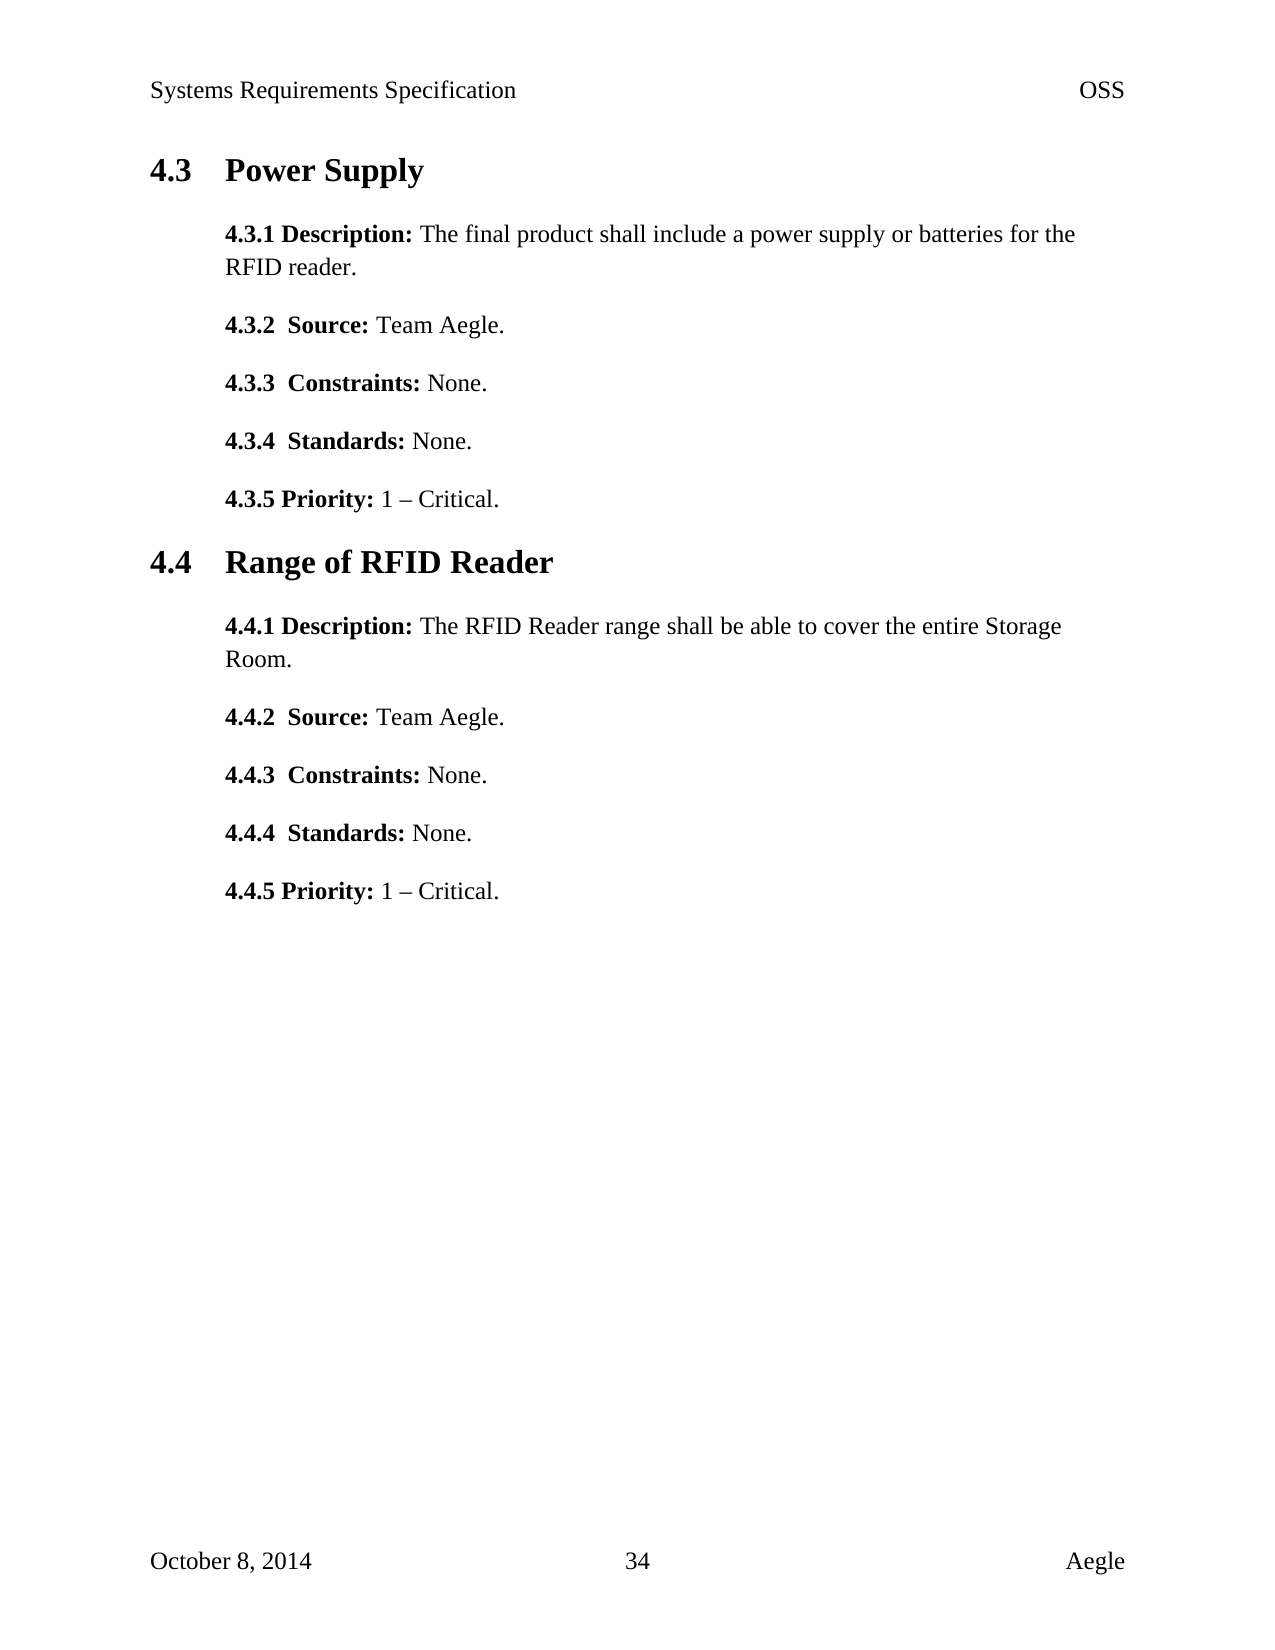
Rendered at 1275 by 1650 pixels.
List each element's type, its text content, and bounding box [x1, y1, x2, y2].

subtitle 4.4.3 Constraints: None. [225, 760, 1125, 789]
subtitle 4.4.4 Standards: None. [225, 818, 1125, 847]
subtitle 4.4.2 Source: Team Aegle. [225, 702, 1125, 731]
subtitle 4.3.1 Description: The final product shall include a power supply or batteries for the RFID reader. [225, 219, 1125, 281]
subtitle 4.3 Power Supply [150, 150, 1125, 188]
subtitle 4.3.5 Priority: 1 – Critical. [225, 484, 1125, 513]
subtitle 4.3.3 Constraints: None. [225, 368, 1125, 397]
subtitle 4.3.2 Source: Team Aegle. [225, 310, 1125, 339]
subtitle 4.4.1 Description: The RFID Reader range shall be able to cover the entire Storage Room. [225, 611, 1125, 673]
subtitle 4.4.5 Priority: 1 – Critical. [225, 876, 1125, 905]
subtitle 4.4 Range of RFID Reader [150, 542, 1125, 581]
subtitle 4.3.4 Standards: None. [225, 426, 1125, 455]
